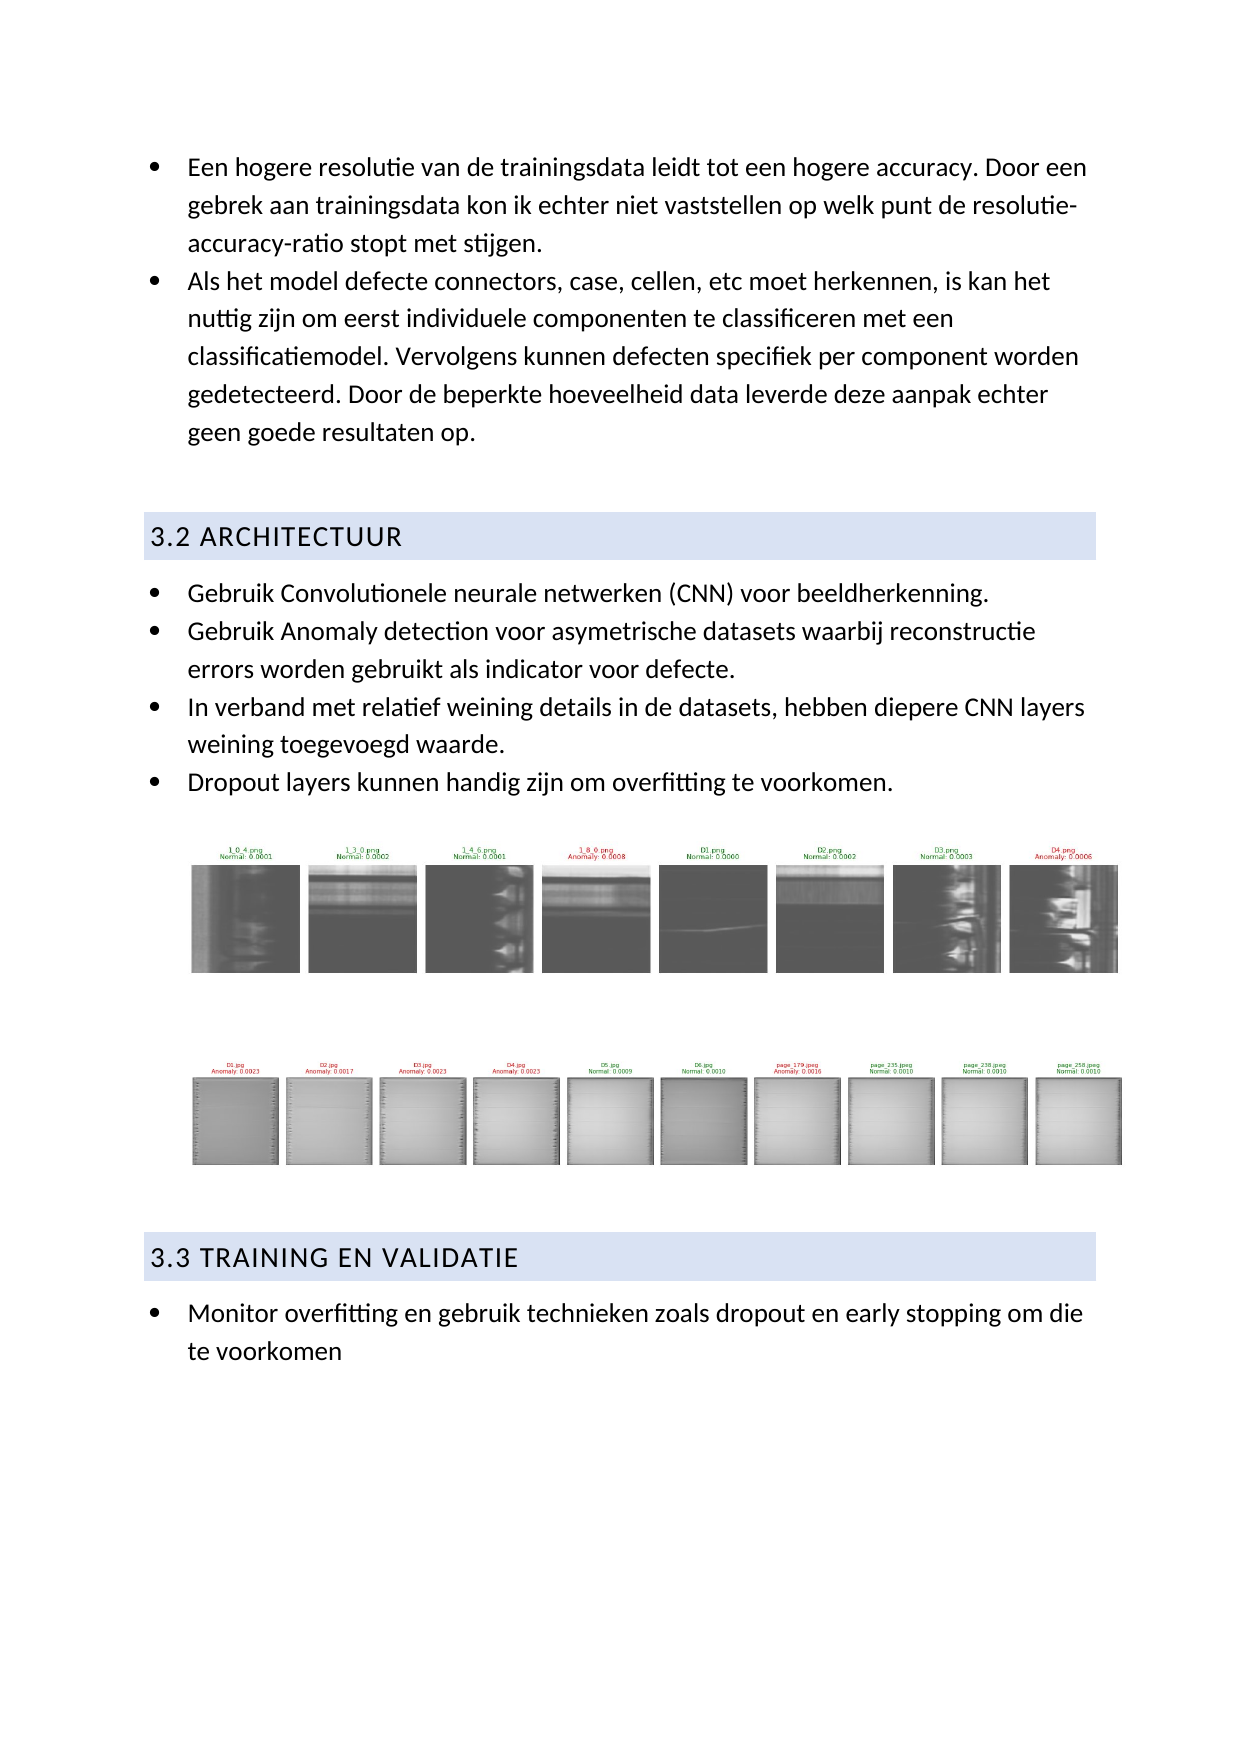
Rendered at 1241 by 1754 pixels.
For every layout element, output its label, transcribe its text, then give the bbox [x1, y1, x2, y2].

subtitle 3.2 Architectuur [150, 518, 1090, 554]
list Als het model defecte connectors, case, cellen, etc moet herkennen, is kan het nuttig zijn om eerst individuele componenten te classificeren met een classificatiemodel. Vervolgens kunnen defecten specifiek per component worden gedetecteerd. Door de beperkte hoeveelheid data leverde deze aanpak echter geen goede resultaten op. [150, 264, 1090, 448]
subtitle 3.3 Training en validatie [150, 1239, 1090, 1274]
list Gebruik Anomaly detection voor asymetrische datasets waarbij reconstructie errors worden gebruikt als indicator voor defecte. [150, 614, 1090, 685]
list Monitor overfitting en gebruik technieken zoals dropout en early stopping om die te voorkomen [150, 1296, 1090, 1367]
list Een hogere resolutie van de trainingsdata leidt tot een hogere accuracy. Door een gebrek aan trainingsdata kon ik echter niet vaststellen op welk punt de resolutie-accuracy-ratio stopt met stijgen. [150, 150, 1090, 259]
picture [187, 1029, 1128, 1207]
list Gebruik Convolutionele neurale netwerken (CNN) voor beeldherkenning. [150, 576, 1090, 609]
picture [187, 841, 1128, 987]
list In verband met relatief weining details in de datasets, hebben diepere CNN layers weining toegevoegd waarde. [150, 690, 1090, 761]
